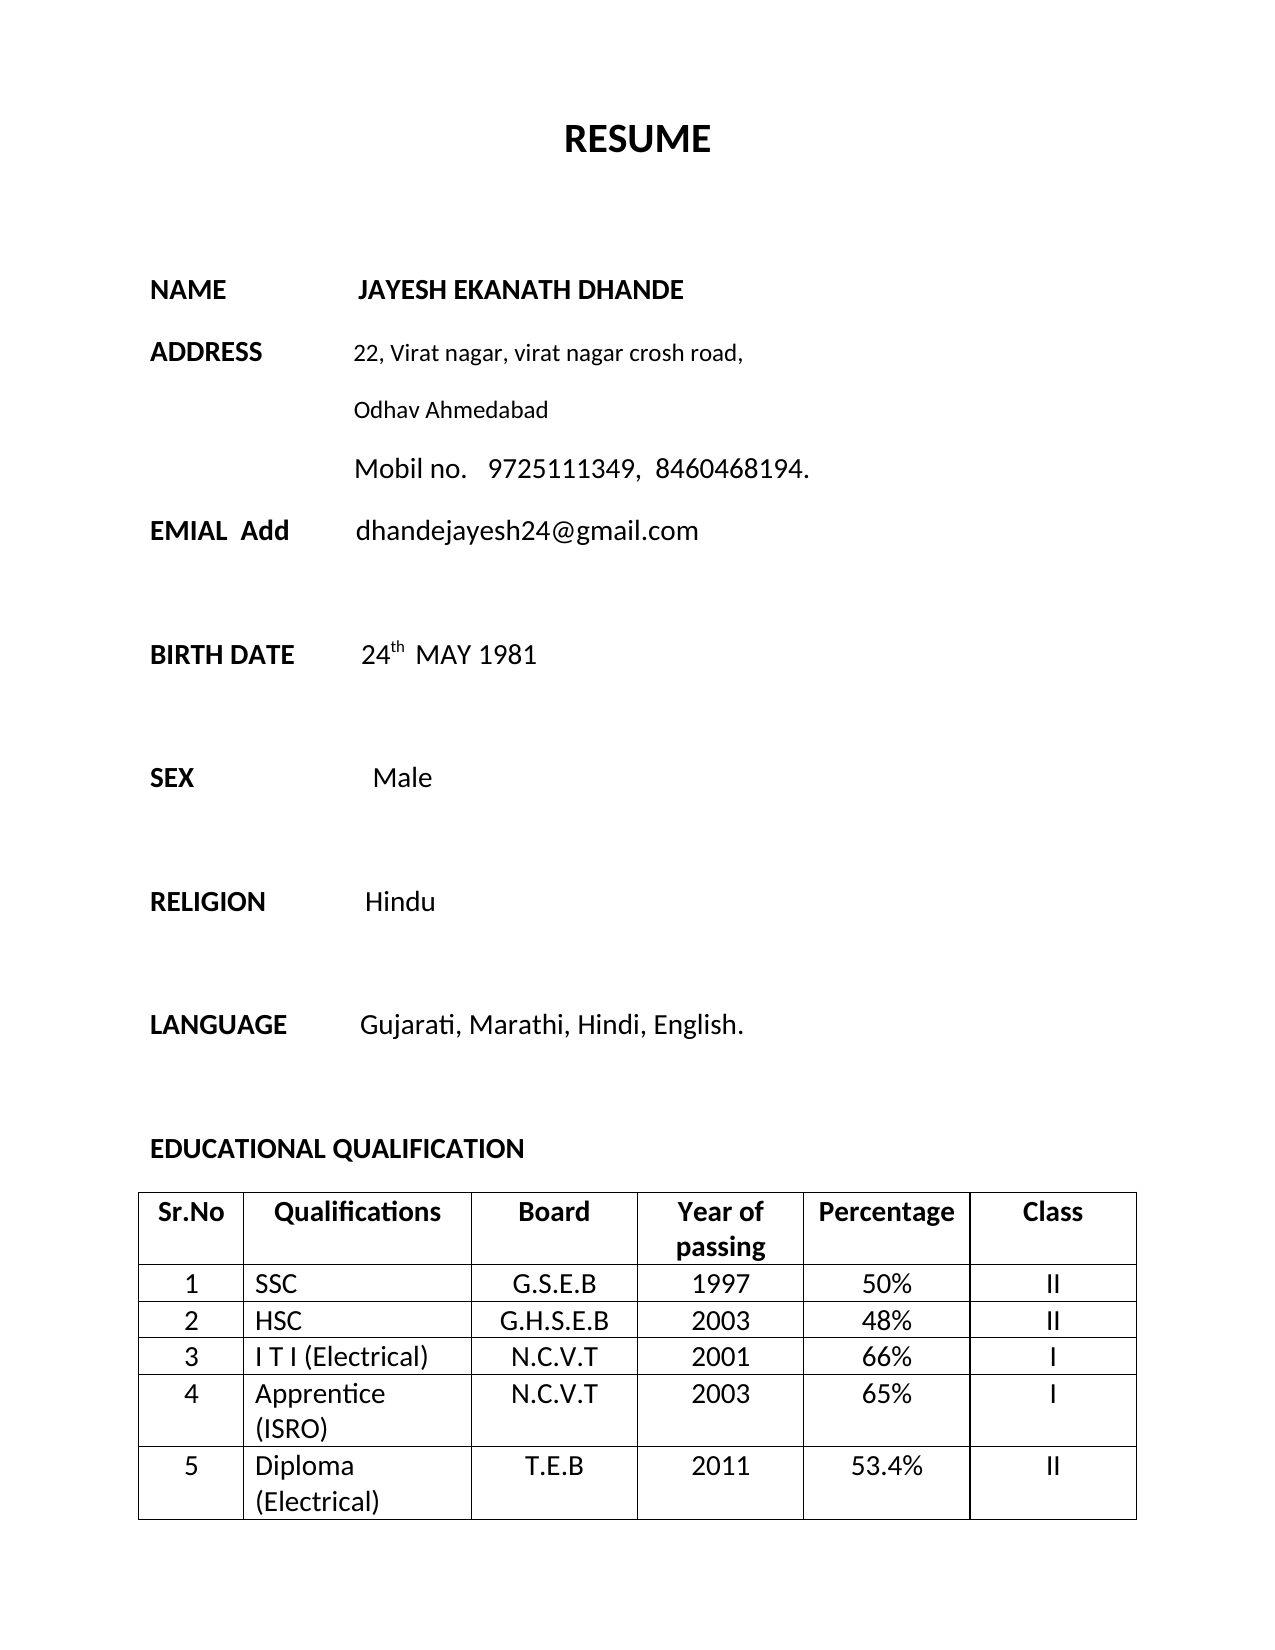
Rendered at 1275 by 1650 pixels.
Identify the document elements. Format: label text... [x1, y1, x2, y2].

table_cell Diploma (Electrical) [244, 1447, 471, 1518]
text BIRTH DATE 24th MAY 1981 [150, 636, 1125, 671]
table_cell 50% [804, 1265, 969, 1301]
table_cell 2011 [638, 1447, 803, 1518]
text RELIGION Hindu [150, 883, 1125, 918]
table_header Sr.No [139, 1193, 243, 1264]
table_header Board [472, 1193, 637, 1264]
table_cell 2001 [638, 1338, 803, 1374]
table_cell HSC [244, 1302, 471, 1337]
table_cell Apprentice (ISRO) [244, 1375, 471, 1446]
text SEX Male [150, 759, 1125, 795]
table_cell SSC [244, 1265, 471, 1301]
table_header Year of passing [638, 1193, 803, 1264]
text EDUCATIONAL QUALIFICATION [150, 1130, 1125, 1166]
table_header Qualifications [244, 1193, 471, 1264]
table_cell 2003 [638, 1302, 803, 1337]
table_cell I [971, 1375, 1136, 1446]
text Odhav Ahmedabad [150, 394, 1125, 425]
table_cell 5 [139, 1447, 243, 1518]
table_cell II [971, 1447, 1136, 1518]
table_cell T.E.B [472, 1447, 637, 1518]
table_cell 2 [139, 1302, 243, 1337]
text ADDRESS 22, Virat nagar, virat nagar crosh road, [150, 333, 1125, 368]
table_header Class [971, 1193, 1136, 1264]
text RESUME [150, 112, 1125, 163]
text NAME JAYESH EKANATH DHANDE [150, 271, 1125, 307]
table_cell 66% [804, 1338, 969, 1374]
table_cell N.C.V.T [472, 1338, 637, 1374]
table_cell 53.4% [804, 1447, 969, 1518]
table_cell II [971, 1302, 1136, 1337]
table_cell I [971, 1338, 1136, 1374]
table_cell 65% [804, 1375, 969, 1446]
table_cell N.C.V.T [472, 1375, 637, 1446]
table_cell G.H.S.E.B [472, 1302, 637, 1337]
table_cell G.S.E.B [472, 1265, 637, 1301]
table_cell 4 [139, 1375, 243, 1446]
text Mobil no. 9725111349, 8460468194. [150, 450, 1125, 486]
table_cell II [971, 1265, 1136, 1301]
table_cell 1 [139, 1265, 243, 1301]
text LANGUAGE Gujarati, Marathi, Hindi, English. [150, 1006, 1125, 1042]
table_cell 48% [804, 1302, 969, 1337]
table_cell 2003 [638, 1375, 803, 1446]
table_cell I T I (Electrical) [244, 1338, 471, 1374]
text EMIAL Add dhandejayesh24@gmail.com [150, 512, 1125, 548]
table_cell 3 [139, 1338, 243, 1374]
table_header Percentage [804, 1193, 969, 1264]
table_cell 1997 [638, 1265, 803, 1301]
